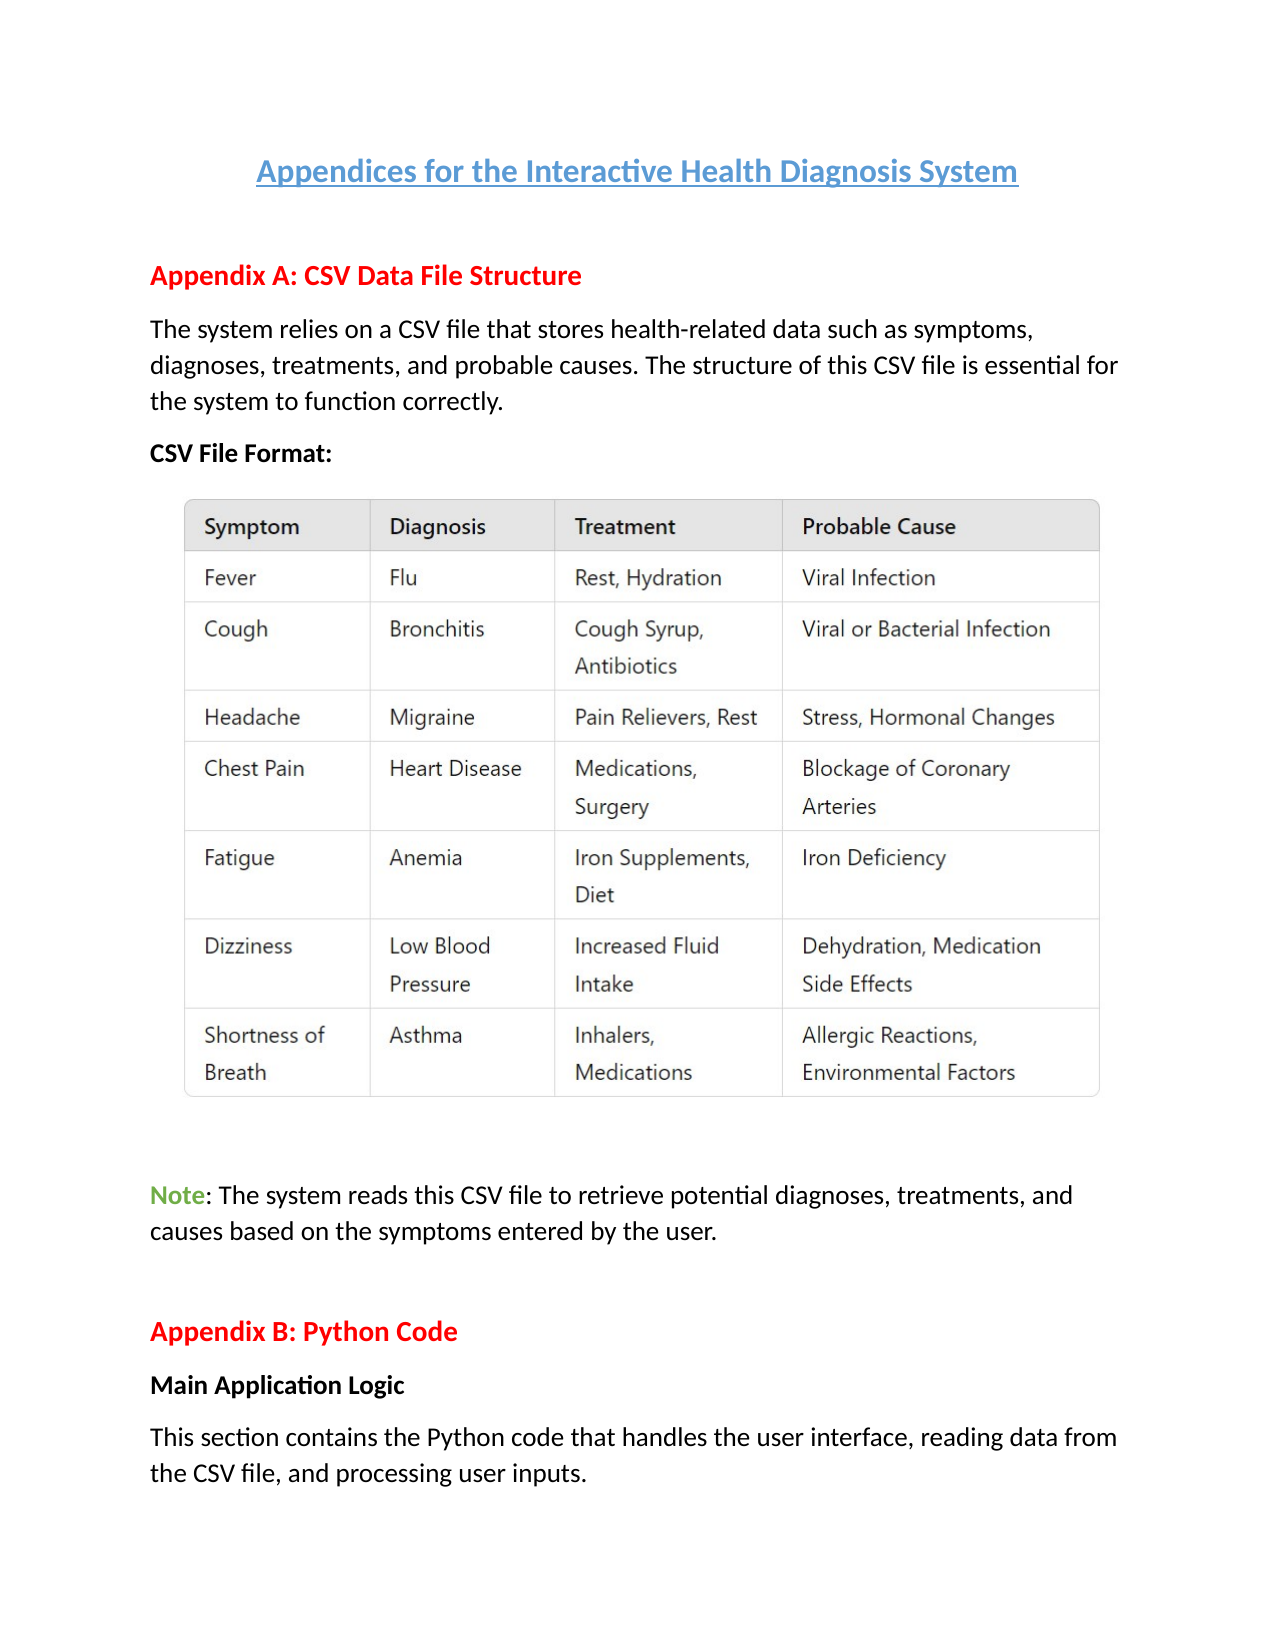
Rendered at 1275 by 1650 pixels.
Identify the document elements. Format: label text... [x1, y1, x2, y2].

text Note: The system reads this CSV file to retrieve potential diagnoses, treatments, and causes based on the symptoms entered by the user. [150, 1178, 1125, 1247]
text Appendix B: Python Code [150, 1313, 1125, 1349]
text CSV File Format: [150, 436, 1125, 469]
text Main Application Logic [150, 1368, 1125, 1401]
text The system relies on a CSV file that stores health-related data such as symptoms, diagnoses, treatments, and probable causes. The structure of this CSV file is essential for the system to function correctly. [150, 313, 1125, 417]
picture [150, 488, 1125, 1113]
text This section contains the Python code that handles the user interface, reading data from the CSV file, and processing user inputs. [150, 1421, 1125, 1489]
text Appendix A: CSV Data File Structure [150, 257, 1125, 293]
text Appendices for the Interactive Health Diagnosis System [150, 150, 1125, 191]
